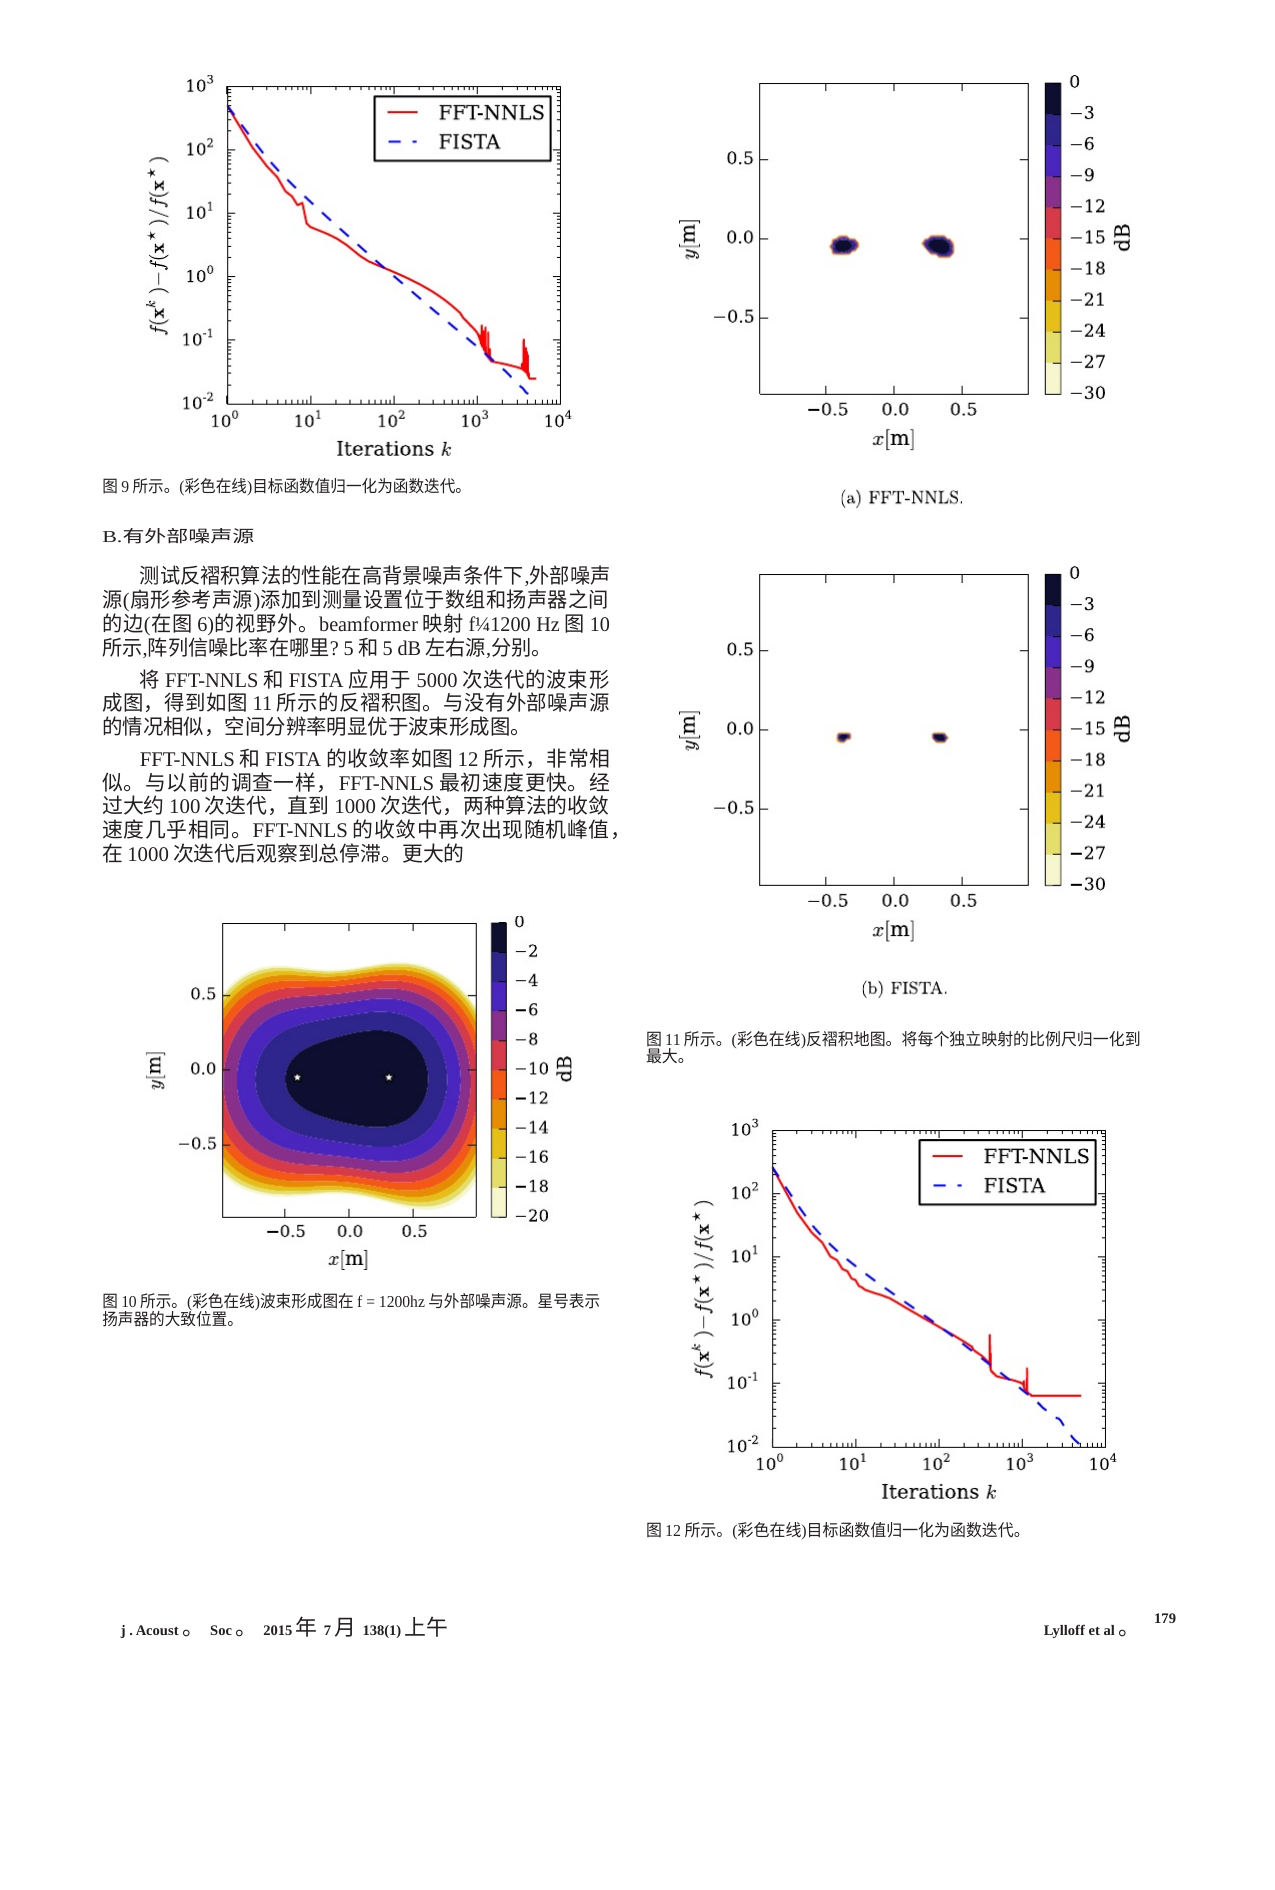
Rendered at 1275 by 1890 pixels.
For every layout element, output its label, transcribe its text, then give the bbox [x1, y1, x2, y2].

text B.有外部噪声源 [102, 529, 377, 546]
picture [679, 75, 1132, 452]
picture [862, 980, 948, 999]
text 图10所示。(彩色在线)波束形成图在f = 1200hz与外部噪声源。星号表示扬声器的大致位置。 [102, 1293, 610, 1329]
picture [145, 75, 573, 457]
text 图11所示。(彩色在线)反褶积地图。将每个独立映射的比例尺归一化到最大。 [646, 1031, 1156, 1066]
text 将FFT-NNLS和FISTA应用于5000次迭代的波束形成图，得到如图11所示的反褶积图。与没有外部噪声源的情况相似，空间分辨率明显优于波束形成图。 [102, 669, 610, 739]
text 测试反褶积算法的性能在高背景噪声条件下,外部噪声源(扇形参考声源)添加到测量设置位于数组和扬声器之间的边(在图6)的视野外。beamformer映射f¼1200 Hz图10所示,阵列信噪比率在哪里? 5和5 dB左右源,分别。 [102, 564, 610, 660]
picture [841, 489, 963, 509]
text 图9所示。(彩色在线)目标函数值归一化为函数迭代。 [102, 479, 610, 496]
picture [691, 1118, 1119, 1500]
picture [679, 565, 1132, 943]
text 图12所示。(彩色在线)目标函数值归一化为函数迭代。 [646, 1523, 1156, 1540]
text FFT-NNLS和FISTA的收敛率如图12所示，非常相似。与以前的调查一样，FFT-NNLS最初速度更快。经过大约100次迭代，直到1000次迭代，两种算法的收敛速度几乎相同。FFT-NNLS的收敛中再次出现随机峰值，在1000次迭代后观察到总停滞。更大的 [102, 747, 610, 866]
picture [145, 916, 573, 1271]
